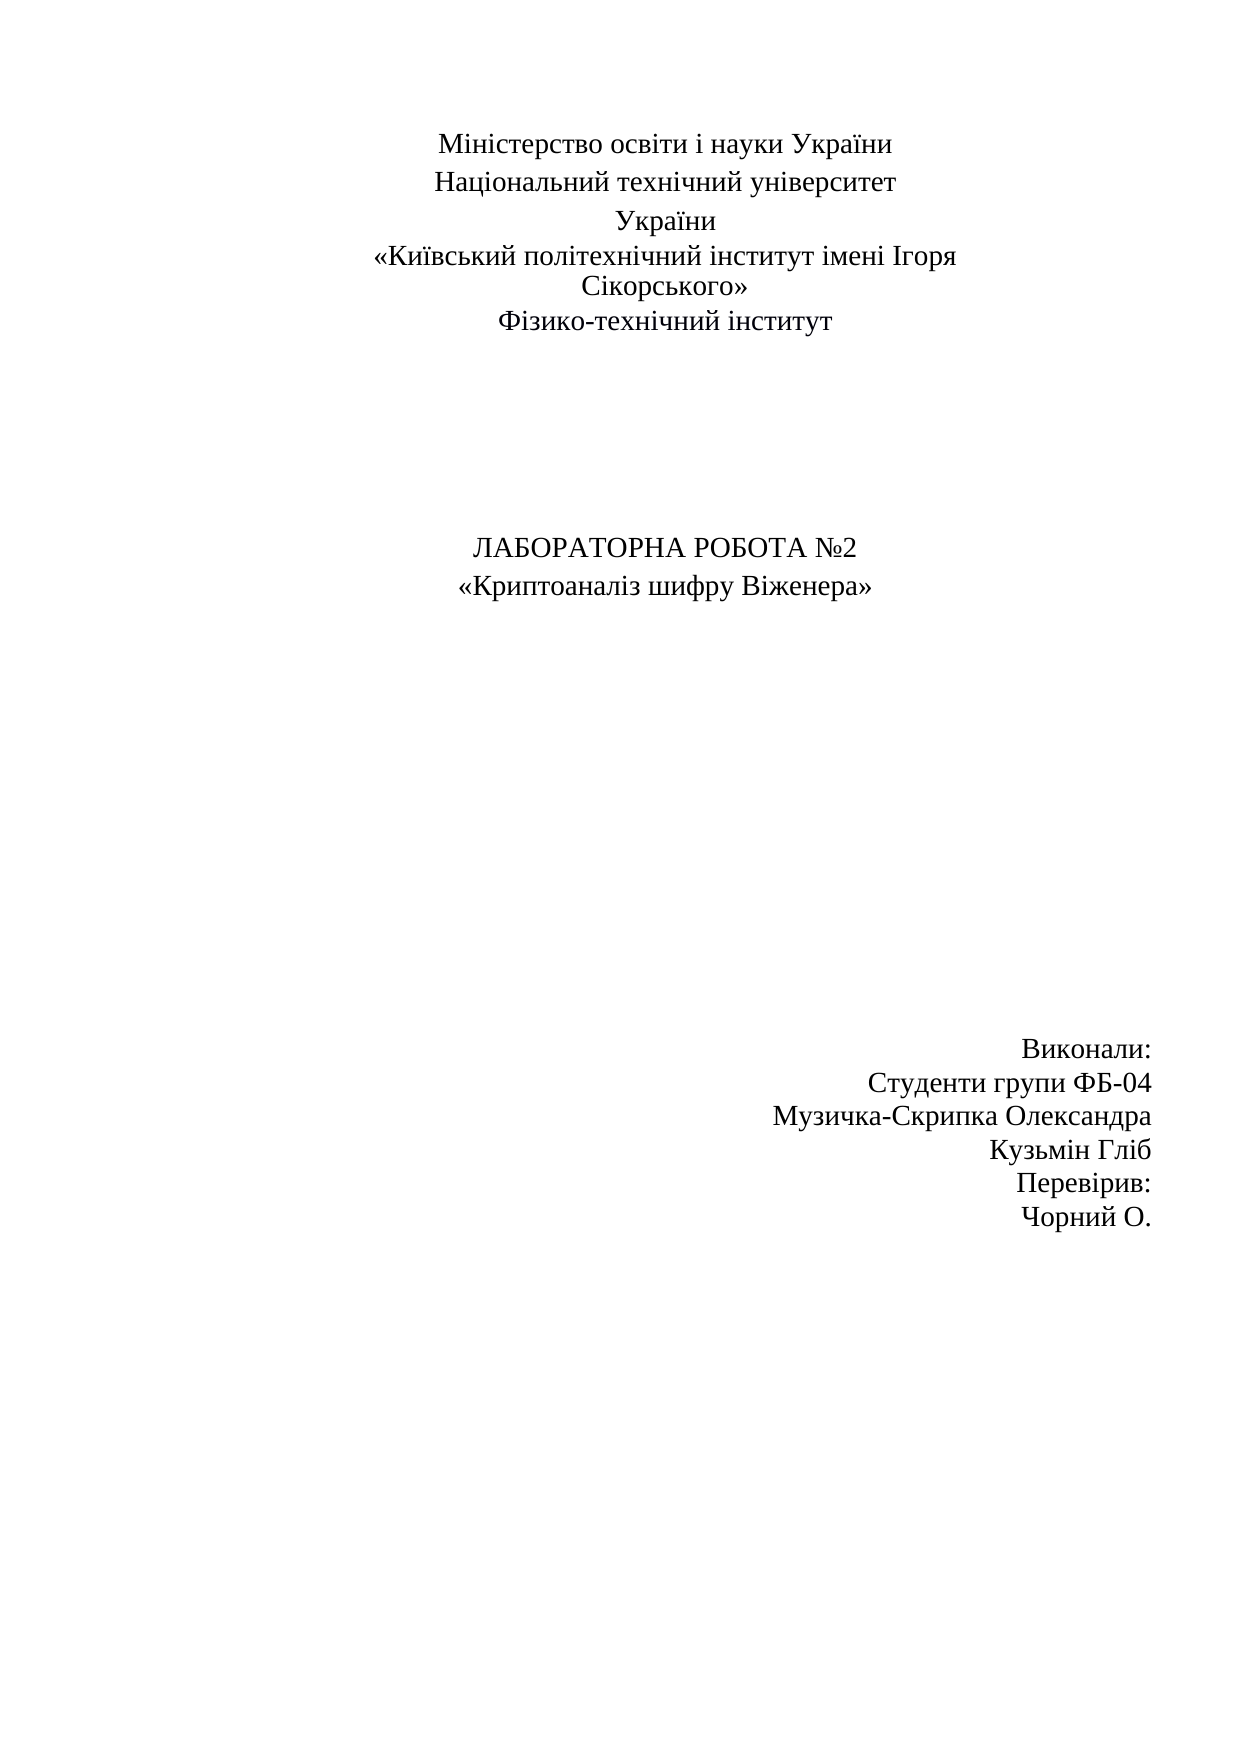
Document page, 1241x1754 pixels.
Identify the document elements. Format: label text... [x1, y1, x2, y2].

text «Київський політехнічний інститут імені Ігоря Сікорського» [297, 241, 1032, 301]
text Перевірив: [177, 1166, 1152, 1199]
text Музичка-Скрипка Олександра [177, 1098, 1152, 1132]
text Кузьмін Гліб [177, 1132, 1152, 1166]
text Чорний О. [177, 1199, 1152, 1233]
text Виконали: [177, 1031, 1152, 1065]
text ЛАБОРАТОРНА РОБОТА №2 [297, 530, 1032, 563]
text Фізико-технічний інститут [297, 303, 1033, 337]
text «Криптоаналіз шифру Віженера» [297, 568, 1033, 602]
text Міністерство освіти і науки України Національний технічний університет України [392, 126, 939, 236]
text Студенти групи ФБ-04 [177, 1065, 1152, 1098]
